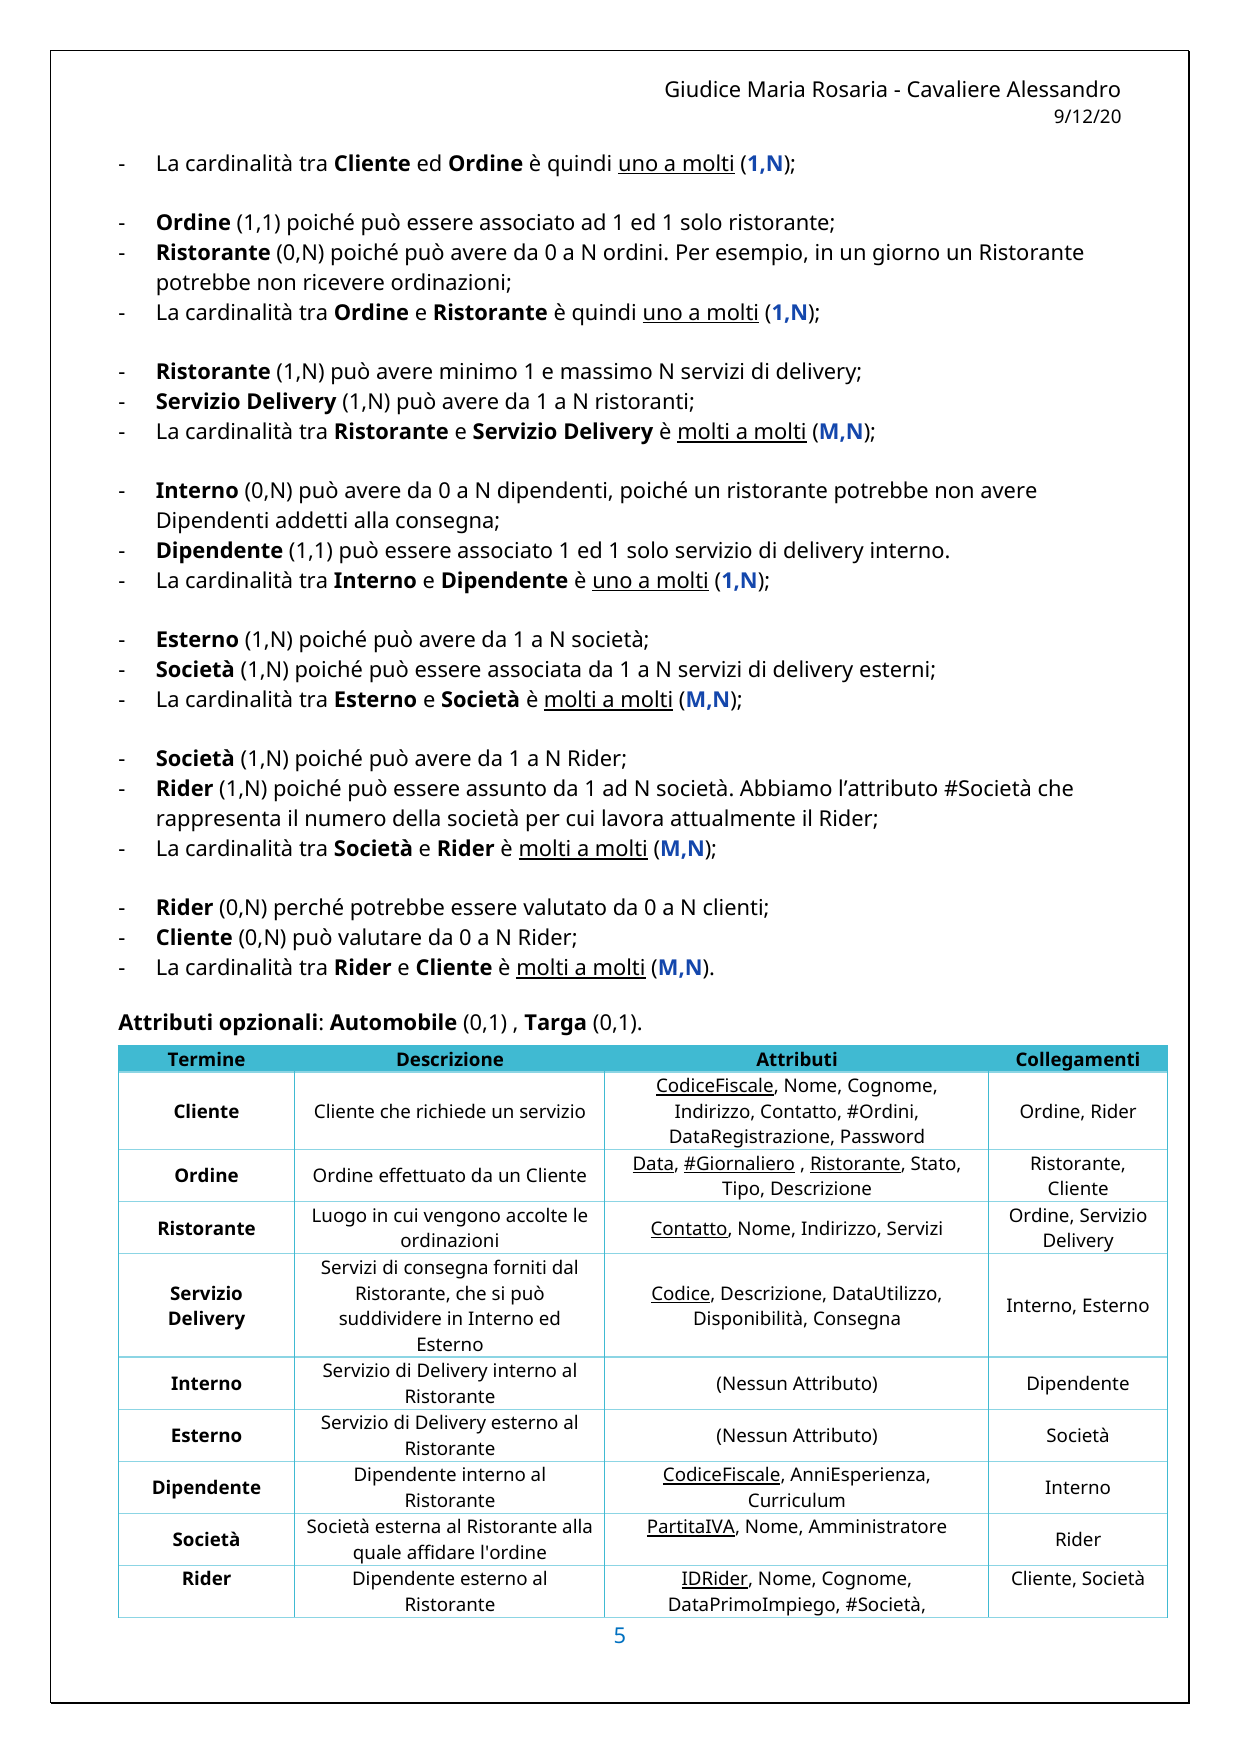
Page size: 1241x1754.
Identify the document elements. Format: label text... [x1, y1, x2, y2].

list Interno (0,N) può avere da 0 a N dipendenti, poiché un ristorante potrebbe non avere Dipendenti addetti alla consegna; [118, 475, 1121, 535]
list Società (1,N) poiché può essere associata da 1 a N servizi di delivery esterni; [118, 654, 1121, 684]
table_cell (Nessun Attributo) [605, 1358, 988, 1408]
table_cell Ordine, Rider [989, 1073, 1167, 1149]
table_cell Dipendente [989, 1358, 1167, 1408]
table_cell Cliente [119, 1073, 294, 1149]
table_cell Interno [989, 1462, 1167, 1513]
list La cardinalità tra Società e Rider è molti a molti (M,N); [118, 833, 1121, 863]
list Ristorante (0,N) poiché può avere da 0 a N ordini. Per esempio, in un giorno un Ristorante potrebbe non ricevere ordinazioni; [118, 237, 1121, 297]
table_cell (Nessun Attributo) [605, 1410, 988, 1461]
table_cell Luogo in cui vengono accolte le ordinazioni [295, 1202, 604, 1253]
table_cell Servizio di Delivery esterno al Ristorante [295, 1410, 604, 1461]
table_cell Cliente che richiede un servizio [295, 1073, 604, 1149]
table_cell Dipendente [119, 1462, 294, 1513]
table_cell Interno, Esterno [989, 1254, 1167, 1356]
table_cell Società [119, 1514, 294, 1565]
list Dipendente (1,1) può essere associato 1 ed 1 solo servizio di delivery interno. [118, 535, 1121, 565]
list La cardinalità tra Ordine e Ristorante è quindi uno a molti (1,N); [118, 297, 1121, 326]
list Rider (1,N) poiché può essere assunto da 1 ad N società. Abbiamo l’attributo #Società che rappresenta il numero della società per cui lavora attualmente il Rider; [118, 773, 1121, 833]
table_cell Cliente, Società [989, 1566, 1167, 1617]
table_cell Codice, Descrizione, DataUtilizzo, Disponibilità, Consegna [605, 1254, 988, 1356]
table_header Collegamenti [989, 1046, 1167, 1071]
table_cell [605, 1566, 988, 1617]
list Rider (0,N) perché potrebbe essere valutato da 0 a N clienti; [118, 892, 1121, 922]
list La cardinalità tra Rider e Cliente è molti a molti (M,N). [118, 952, 1121, 982]
table_cell Ristorante [119, 1202, 294, 1253]
table_cell Società [989, 1410, 1167, 1461]
table_cell Rider [989, 1514, 1167, 1565]
table_cell PartitaIVA, Nome, Amministratore [605, 1514, 988, 1565]
table_cell Ordine [119, 1150, 294, 1201]
list La cardinalità tra Ristorante e Servizio Delivery è molti a molti (M,N); [118, 416, 1121, 446]
list La cardinalità tra Esterno e Società è molti a molti (M,N); [118, 684, 1121, 714]
table_cell Contatto, Nome, Indirizzo, Servizi [605, 1202, 988, 1253]
text Attributi opzionali: Automobile (0,1) , Targa (0,1). [118, 1007, 1121, 1037]
table_cell Data, #Giornaliero , Ristorante, Stato, Tipo, Descrizione [605, 1150, 988, 1201]
table_cell Interno [119, 1358, 294, 1408]
table_cell Società esterna al Ristorante alla quale affidare l'ordine [295, 1514, 604, 1565]
table_cell CodiceFiscale, AnniEsperienza, Curriculum [605, 1462, 988, 1513]
table_cell Servizi di consegna forniti dal Ristorante, che si può suddividere in Interno ed Esterno [295, 1254, 604, 1356]
table_cell CodiceFiscale, Nome, Cognome, Indirizzo, Contatto, #Ordini, DataRegistrazione, Password [605, 1073, 988, 1149]
table_cell Ordine effettuato da un Cliente [295, 1150, 604, 1201]
table_cell Servizio di Delivery interno al Ristorante [295, 1358, 604, 1408]
list Servizio Delivery (1,N) può avere da 1 a N ristoranti; [118, 386, 1121, 416]
list Società (1,N) poiché può avere da 1 a N Rider; [118, 743, 1121, 773]
table_cell Servizio Delivery [119, 1254, 294, 1356]
list Ordine (1,1) poiché può essere associato ad 1 ed 1 solo ristorante; [118, 207, 1121, 237]
list Ristorante (1,N) può avere minimo 1 e massimo N servizi di delivery; [118, 356, 1121, 386]
table_header Attributi [605, 1046, 988, 1071]
table_header Descrizione [295, 1046, 604, 1071]
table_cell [295, 1566, 604, 1617]
table_cell Ordine, Servizio Delivery [989, 1202, 1167, 1253]
table_cell Ristorante, Cliente [989, 1150, 1167, 1201]
list Cliente (0,N) può valutare da 0 a N Rider; [118, 922, 1121, 952]
table_header Termine [119, 1046, 294, 1071]
list La cardinalità tra Interno e Dipendente è uno a molti (1,N); [118, 565, 1121, 594]
table_cell Rider [119, 1566, 294, 1617]
table_cell Esterno [119, 1410, 294, 1461]
table_cell Dipendente interno al Ristorante [295, 1462, 604, 1513]
list La cardinalità tra Cliente ed Ordine è quindi uno a molti (1,N); [118, 148, 1121, 177]
list Esterno (1,N) poiché può avere da 1 a N società; [118, 624, 1121, 654]
